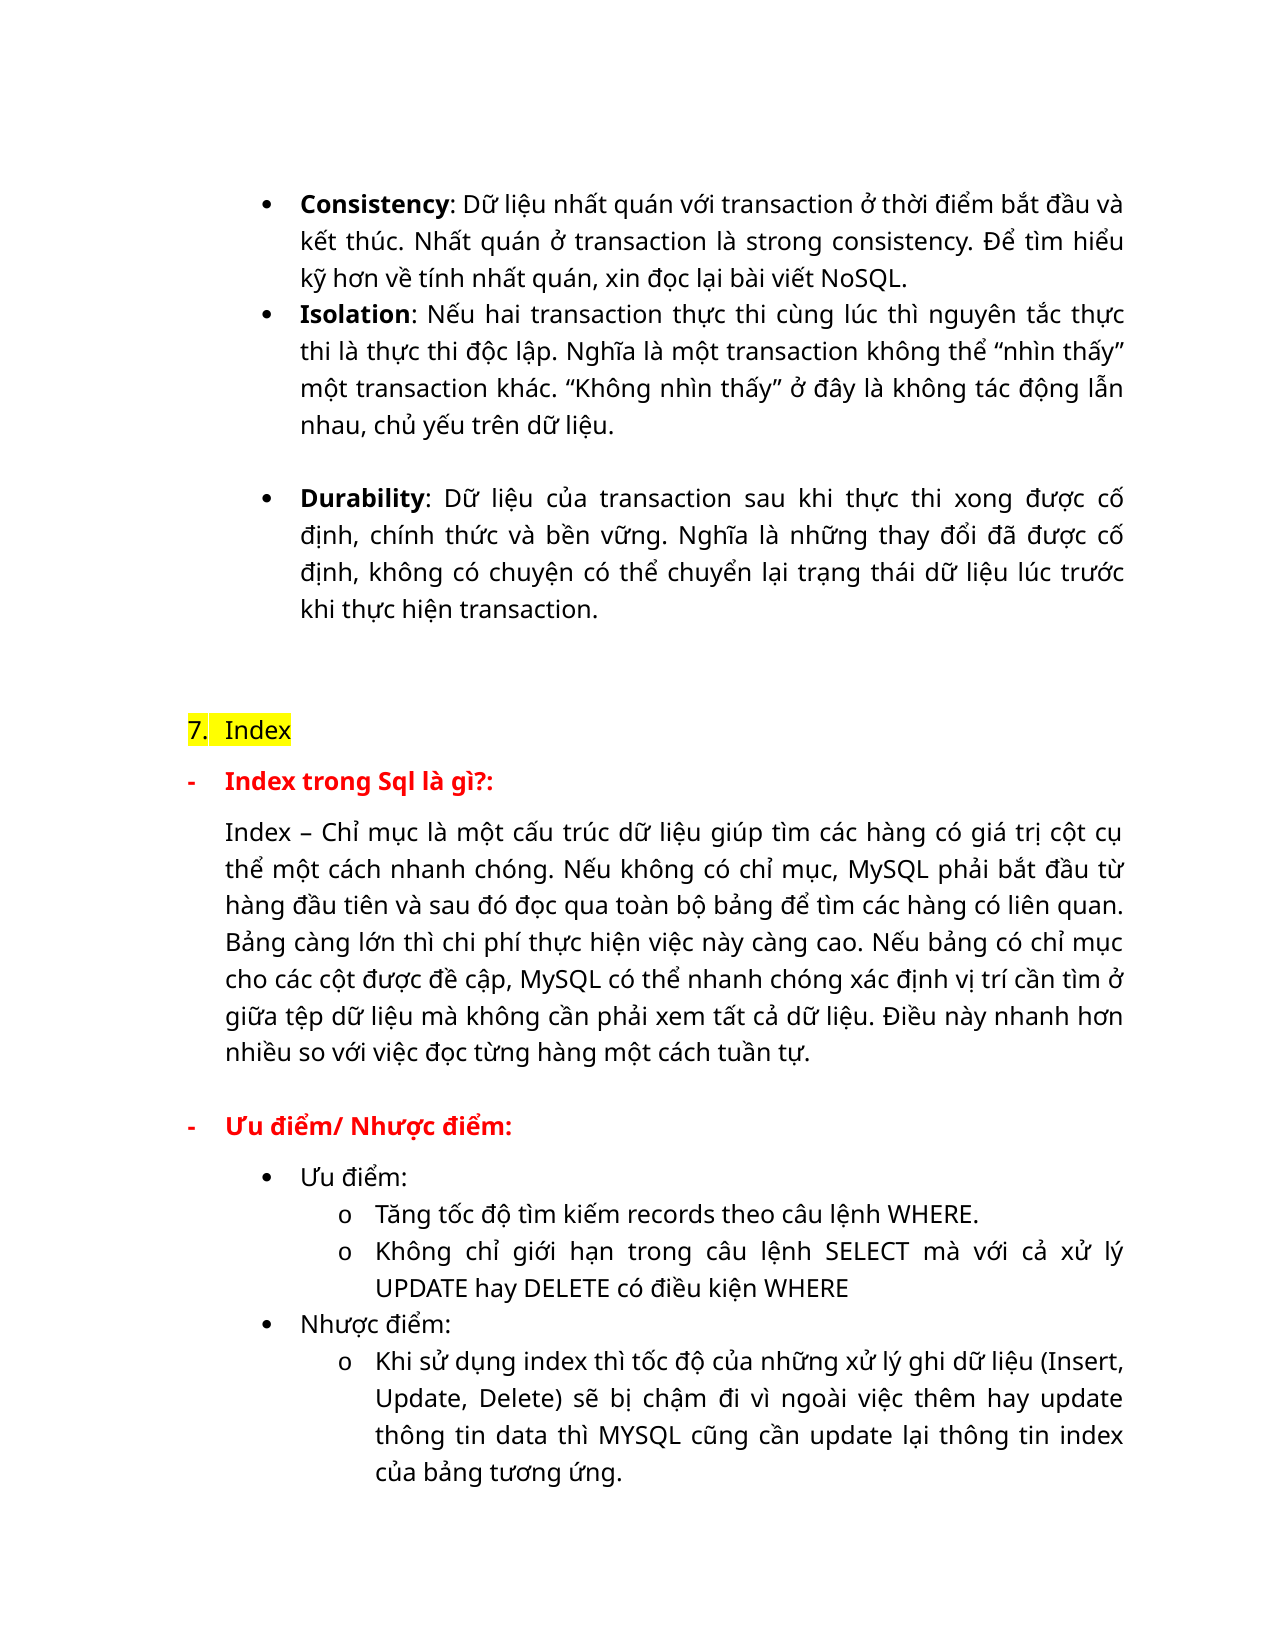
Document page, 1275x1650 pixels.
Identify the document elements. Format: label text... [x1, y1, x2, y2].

list Durability: Dữ liệu của transaction sau khi thực thi xong được cố định, chính thức và bền vững. Nghĩa là những thay đổi đã được cố định, không có chuyện có thể chuyển lại trạng thái dữ liệu lúc trước khi thực hiện transaction. [262, 481, 1125, 625]
list Ưu điểm: [262, 1160, 1125, 1194]
list Index trong Sql là gì?: [187, 763, 1125, 797]
list Tăng tốc độ tìm kiếm records theo câu lệnh WHERE. [337, 1196, 1125, 1231]
list Khi sử dụng index thì tốc độ của những xử lý ghi dữ liệu (Insert, Update, Delete) sẽ bị chậm đi vì ngoài việc thêm hay update thông tin data thì MYSQL cũng cần update lại thông tin index của bảng tương ứng. [337, 1344, 1125, 1488]
list Index [187, 712, 1125, 746]
list Nhược điểm: [262, 1307, 1125, 1341]
list Ưu điểm/ Nhược điểm: [187, 1109, 1125, 1143]
list Isolation: Nếu hai transaction thực thi cùng lúc thì nguyên tắc thực thi là thực thi độc lập. Nghĩa là một transaction không thể “nhìn thấy” một transaction khác. “Không nhìn thấy” ở đây là không tác động lẫn nhau, chủ yếu trên dữ liệu. [262, 297, 1125, 441]
list Không chỉ giới hạn trong câu lệnh SELECT mà với cả xử lý UPDATE hay DELETE có điều kiện WHERE [337, 1233, 1125, 1304]
list Index – Chỉ mục là một cấu trúc dữ liệu giúp tìm các hàng có giá trị cột cụ thể một cách nhanh chóng. Nếu không có chỉ mục, MySQL phải bắt đầu từ hàng đầu tiên và sau đó đọc qua toàn bộ bảng để tìm các hàng có liên quan. Bảng càng lớn thì chi phí thực hiện việc này càng cao. Nếu bảng có chỉ mục cho các cột được đề cập, MySQL có thể nhanh chóng xác định vị trí cần tìm ở giữa tệp dữ liệu mà không cần phải xem tất cả dữ liệu. Điều này nhanh hơn nhiều so với việc đọc từng hàng một cách tuần tự. [225, 814, 1125, 1069]
list Consistency: Dữ liệu nhất quán với transaction ở thời điểm bắt đầu và kết thúc. Nhất quán ở transaction là strong consistency. Để tìm hiểu kỹ hơn về tính nhất quán, xin đọc lại bài viết NoSQL. [262, 187, 1125, 294]
